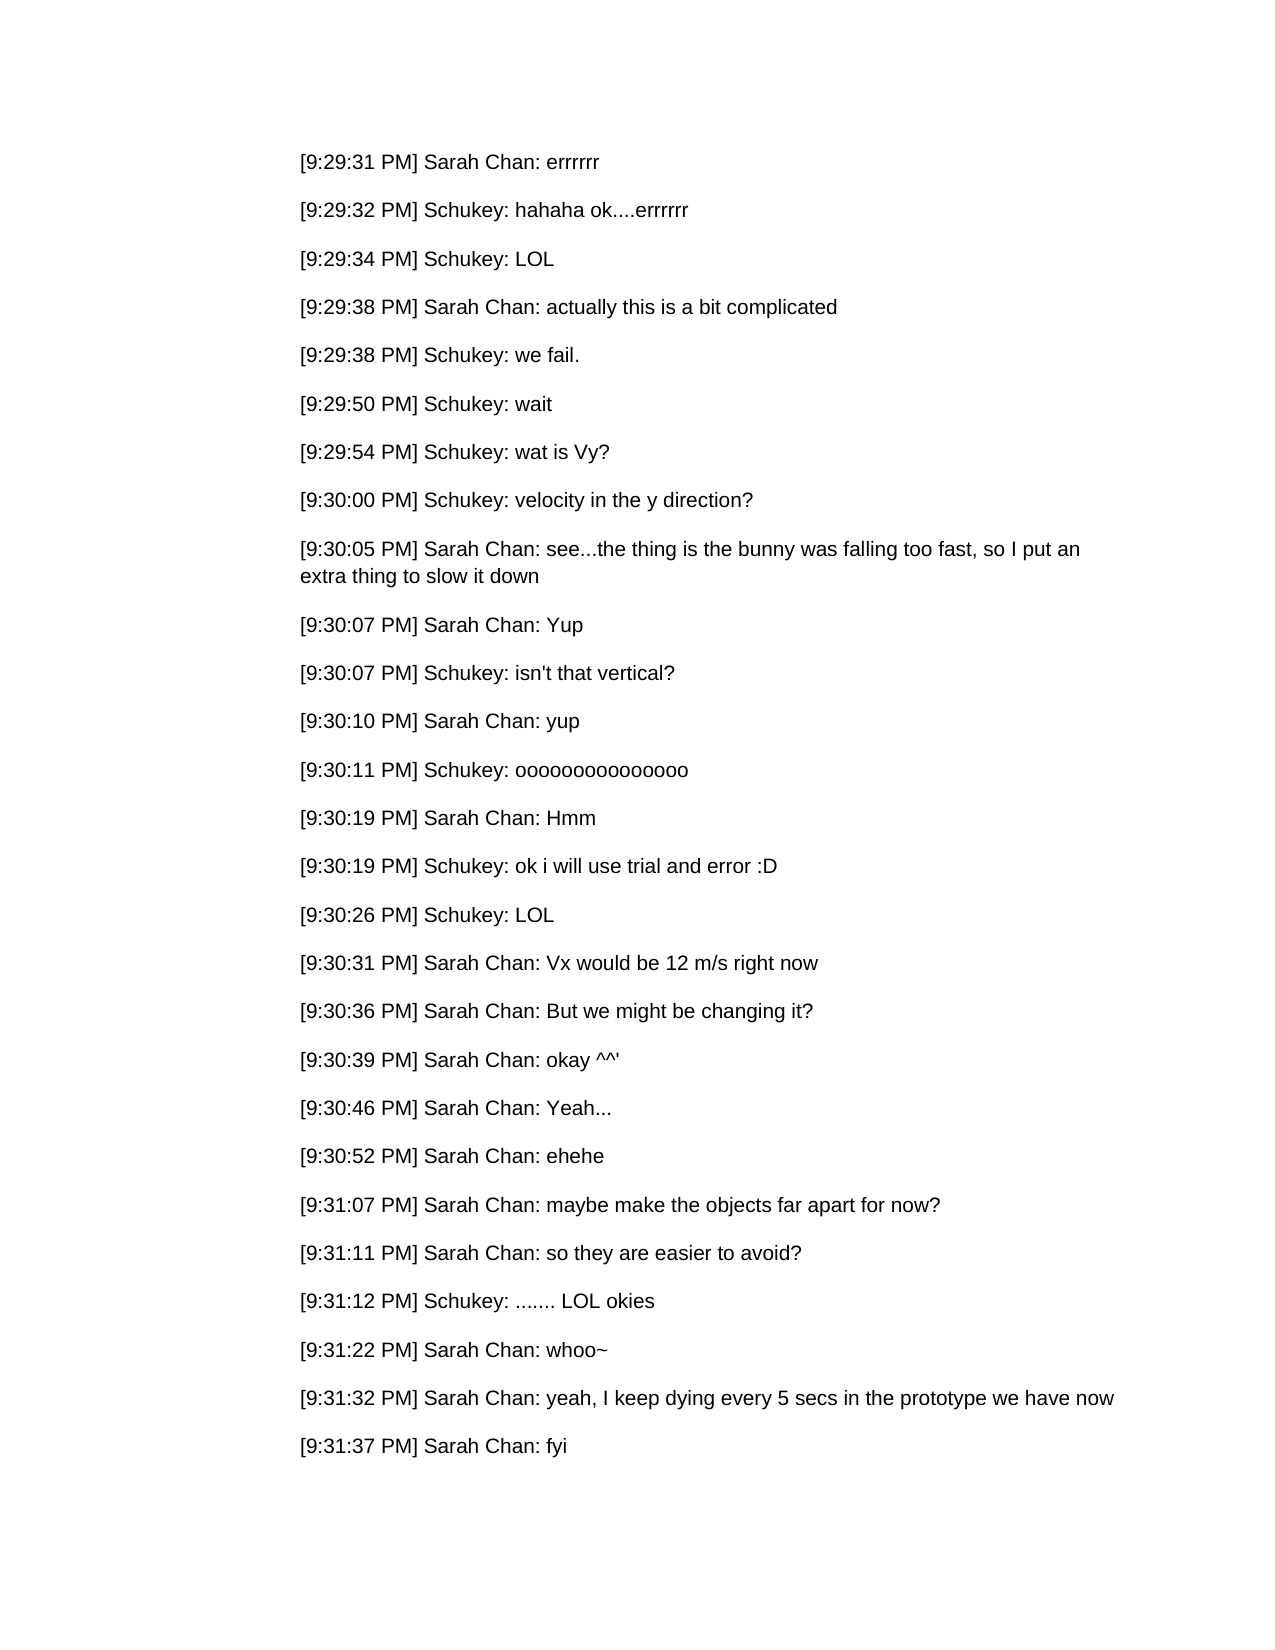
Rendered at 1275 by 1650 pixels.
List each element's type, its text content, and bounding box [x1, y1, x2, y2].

text [9:30:26 PM] Schukey: LOL [300, 902, 1125, 926]
text [9:30:05 PM] Sarah Chan: see...the thing is the bunny was falling too fast, so I put an extra thing to slow it down [300, 537, 1125, 588]
text [9:29:34 PM] Schukey: LOL [300, 247, 1125, 271]
text [9:30:52 PM] Sarah Chan: ehehe [300, 1144, 1125, 1168]
text [9:30:07 PM] Sarah Chan: Yup [300, 612, 1125, 636]
text [9:29:31 PM] Sarah Chan: errrrrr [300, 150, 1125, 174]
text [9:30:11 PM] Schukey: ooooooooooooooo [300, 757, 1125, 781]
text [9:30:00 PM] Schukey: velocity in the y direction? [300, 488, 1125, 512]
text [9:30:46 PM] Sarah Chan: Yeah... [300, 1096, 1125, 1120]
text [9:31:11 PM] Sarah Chan: so they are easier to avoid? [300, 1241, 1125, 1265]
text [9:31:32 PM] Sarah Chan: yeah, I keep dying every 5 secs in the prototype we have now [300, 1386, 1125, 1410]
text [9:31:22 PM] Sarah Chan: whoo~ [300, 1337, 1125, 1361]
text [9:29:54 PM] Schukey: wat is Vy? [300, 440, 1125, 464]
text [9:30:31 PM] Sarah Chan: Vx would be 12 m/s right now [300, 951, 1125, 975]
text [9:30:07 PM] Schukey: isn't that vertical? [300, 661, 1125, 685]
text [9:31:12 PM] Schukey: ....... LOL okies [300, 1289, 1125, 1313]
text [9:30:39 PM] Sarah Chan: okay ^^' [300, 1047, 1125, 1071]
text [9:30:19 PM] Schukey: ok i will use trial and error :D [300, 854, 1125, 878]
text [9:30:10 PM] Sarah Chan: yup [300, 709, 1125, 733]
text [9:30:19 PM] Sarah Chan: Hmm [300, 806, 1125, 830]
text [9:29:38 PM] Schukey: we fail. [300, 343, 1125, 367]
text [9:30:36 PM] Sarah Chan: But we might be changing it? [300, 999, 1125, 1023]
text [9:31:07 PM] Sarah Chan: maybe make the objects far apart for now? [300, 1192, 1125, 1216]
text [9:31:37 PM] Sarah Chan: fyi [300, 1434, 1125, 1458]
text [9:29:38 PM] Sarah Chan: actually this is a bit complicated [300, 295, 1125, 319]
text [9:29:50 PM] Schukey: wait [300, 392, 1125, 416]
text [9:29:32 PM] Schukey: hahaha ok....errrrrr [300, 198, 1125, 222]
